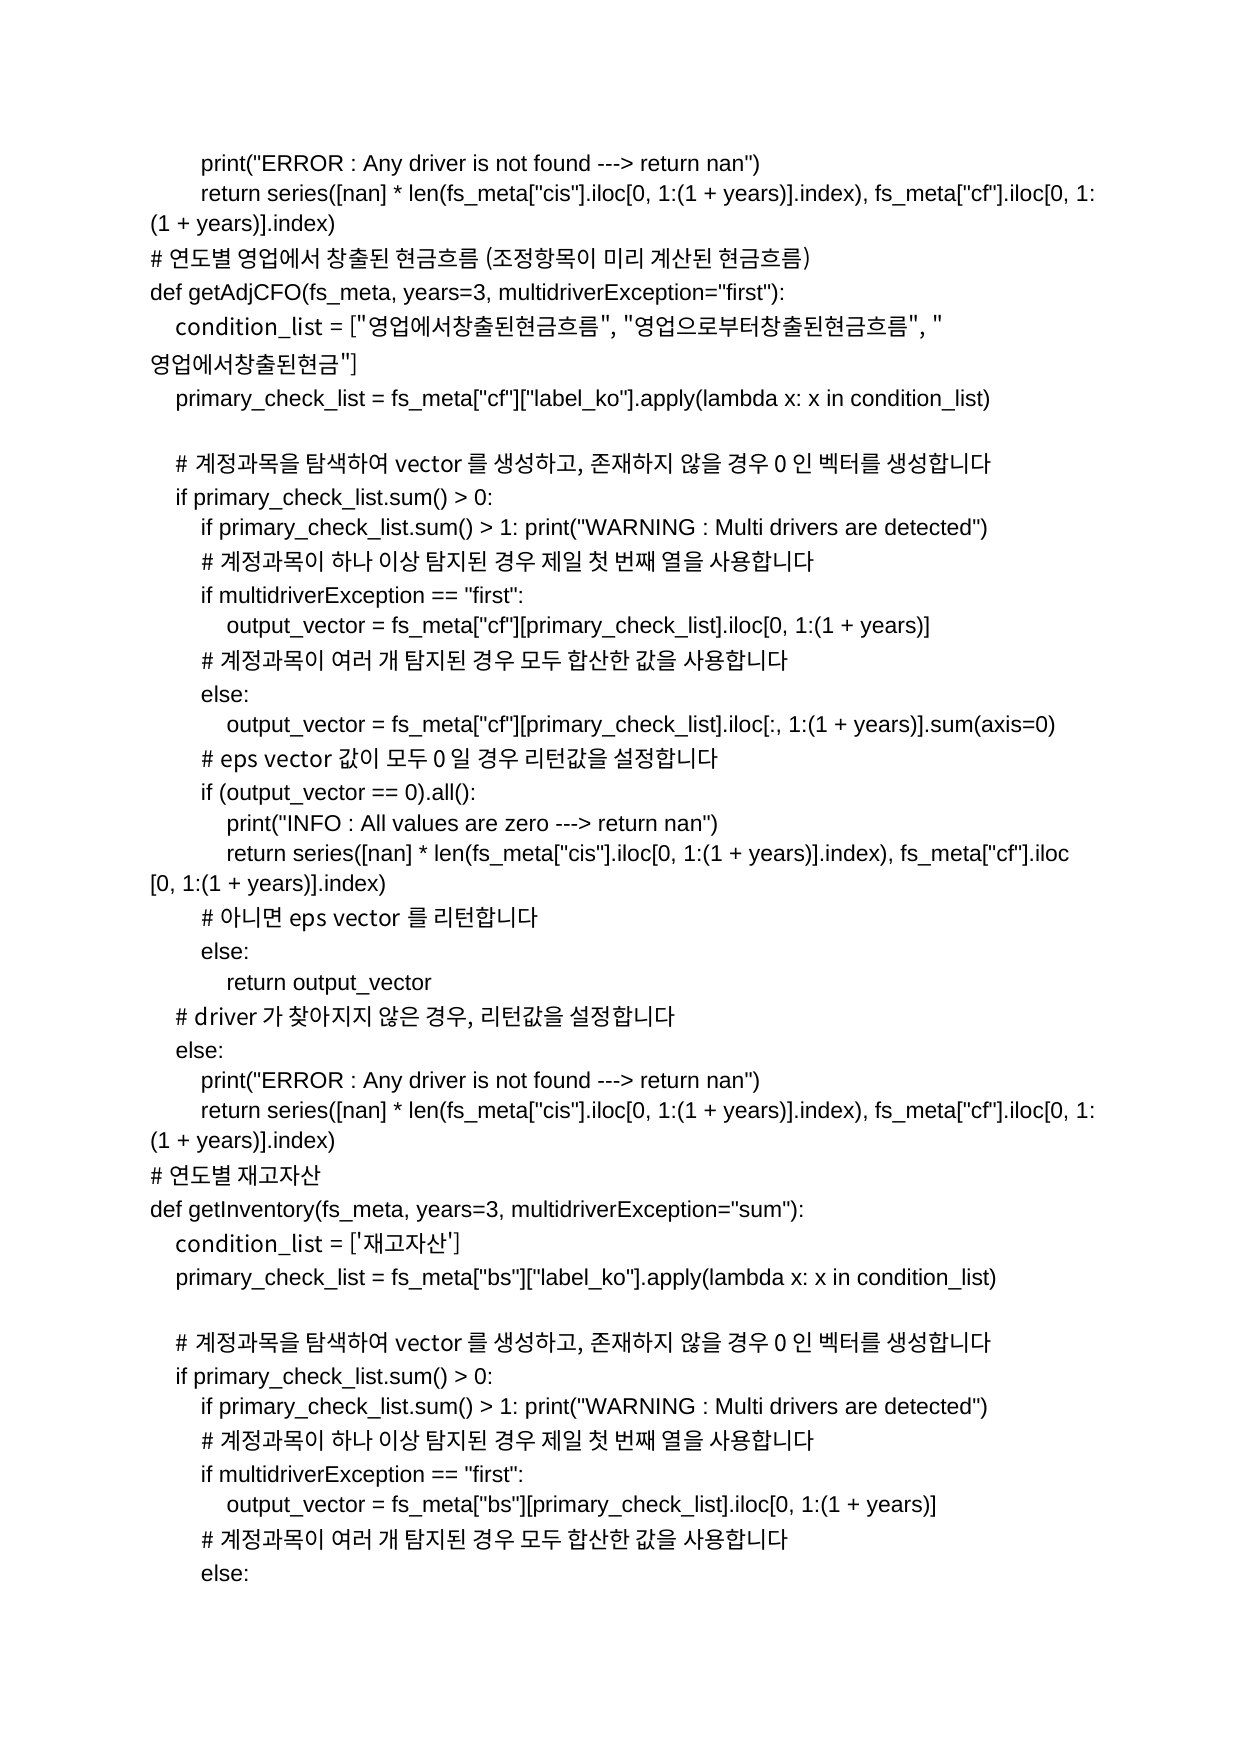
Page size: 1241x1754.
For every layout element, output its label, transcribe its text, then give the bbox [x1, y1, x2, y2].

text primary_check_list = fs_meta["bs"]["label_ko"].apply(lambda x: x in condition_list) [150, 1264, 1090, 1291]
text if multidriverException == "first": [150, 582, 1090, 609]
text output_vector = fs_meta["bs"][primary_check_list].iloc[0, 1:(1 + years)] [150, 1491, 1090, 1518]
text output_vector = fs_meta["cf"][primary_check_list].iloc[0, 1:(1 + years)] [150, 612, 1090, 639]
text # 계정과목이 여러 개 탐지된 경우 모두 합산한 값을 사용합니다 [150, 1522, 1090, 1555]
text # 연도별 재고자산 [150, 1158, 1090, 1191]
text else: [150, 938, 1090, 965]
text def getAdjCFO(fs_meta, years=3, multidriverException="first"): [150, 279, 1090, 305]
text # 계정과목을 탐색하여 vector를 생성하고, 존재하지 않을 경우 0인 벡터를 생성합니다 [150, 1324, 1090, 1358]
text else: [150, 1560, 1090, 1586]
text output_vector = fs_meta["cf"][primary_check_list].iloc[:, 1:(1 + years)].sum(axis=0) [150, 711, 1090, 737]
text return series([nan] * len(fs_meta["cis"].iloc[0, 1:(1 + years)].index), fs_meta["cf"].iloc[0, 1:(1 + years)].index) [150, 840, 1090, 896]
text # 계정과목이 하나 이상 탐지된 경우 제일 첫 번째 열을 사용합니다 [150, 544, 1090, 577]
text if (output_vector == 0).all(): [150, 779, 1090, 806]
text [150, 180, 1090, 237]
text if multidriverException == "first": [150, 1461, 1090, 1488]
text # 계정과목을 탐색하여 vector를 생성하고, 존재하지 않을 경우 0인 벡터를 생성합니다 [150, 446, 1090, 479]
text else: [150, 1037, 1090, 1063]
text if primary_check_list.sum() > 0: [150, 484, 1090, 510]
text def getInventory(fs_meta, years=3, multidriverException="sum"): [150, 1196, 1090, 1222]
text primary_check_list = fs_meta["cf"]["label_ko"].apply(lambda x: x in condition_list) [150, 385, 1090, 412]
text return output_vector [150, 968, 1090, 995]
text print("INFO : All values are zero ---> return nan") [150, 809, 1090, 836]
text if primary_check_list.sum() > 1: print("WARNING : Multi drivers are detected") [150, 1393, 1090, 1419]
text condition_list = ['재고자산'] [150, 1226, 1090, 1259]
text # eps vector 값이 모두 0일 경우 리턴값을 설정합니다 [150, 741, 1090, 774]
text if primary_check_list.sum() > 1: print("WARNING : Multi drivers are detected") [150, 514, 1090, 540]
text # driver가 찾아지지 않은 경우, 리턴값을 설정합니다 [150, 999, 1090, 1032]
text return series([nan] * len(fs_meta["cis"].iloc[0, 1:(1 + years)].index), fs_meta["cf"].iloc[0, 1:(1 + years)].index) [150, 1097, 1090, 1154]
text print("ERROR : Any driver is not found ---> return nan") [150, 150, 1090, 176]
text # 계정과목이 하나 이상 탐지된 경우 제일 첫 번째 열을 사용합니다 [150, 1423, 1090, 1456]
text # 연도별 영업에서 창출된 현금흐름 (조정항목이 미리 계산된 현금흐름) [150, 241, 1090, 274]
text # 아니면 eps vector 를 리턴합니다 [150, 900, 1090, 933]
text if primary_check_list.sum() > 0: [150, 1363, 1090, 1389]
text condition_list = ["영업에서창출된현금흐름", "영업으로부터창출된현금흐름", "영업에서창출된현금"] [150, 309, 1090, 380]
text else: [150, 681, 1090, 707]
text # 계정과목이 여러 개 탐지된 경우 모두 합산한 값을 사용합니다 [150, 643, 1090, 676]
text print("ERROR : Any driver is not found ---> return nan") [150, 1067, 1090, 1093]
